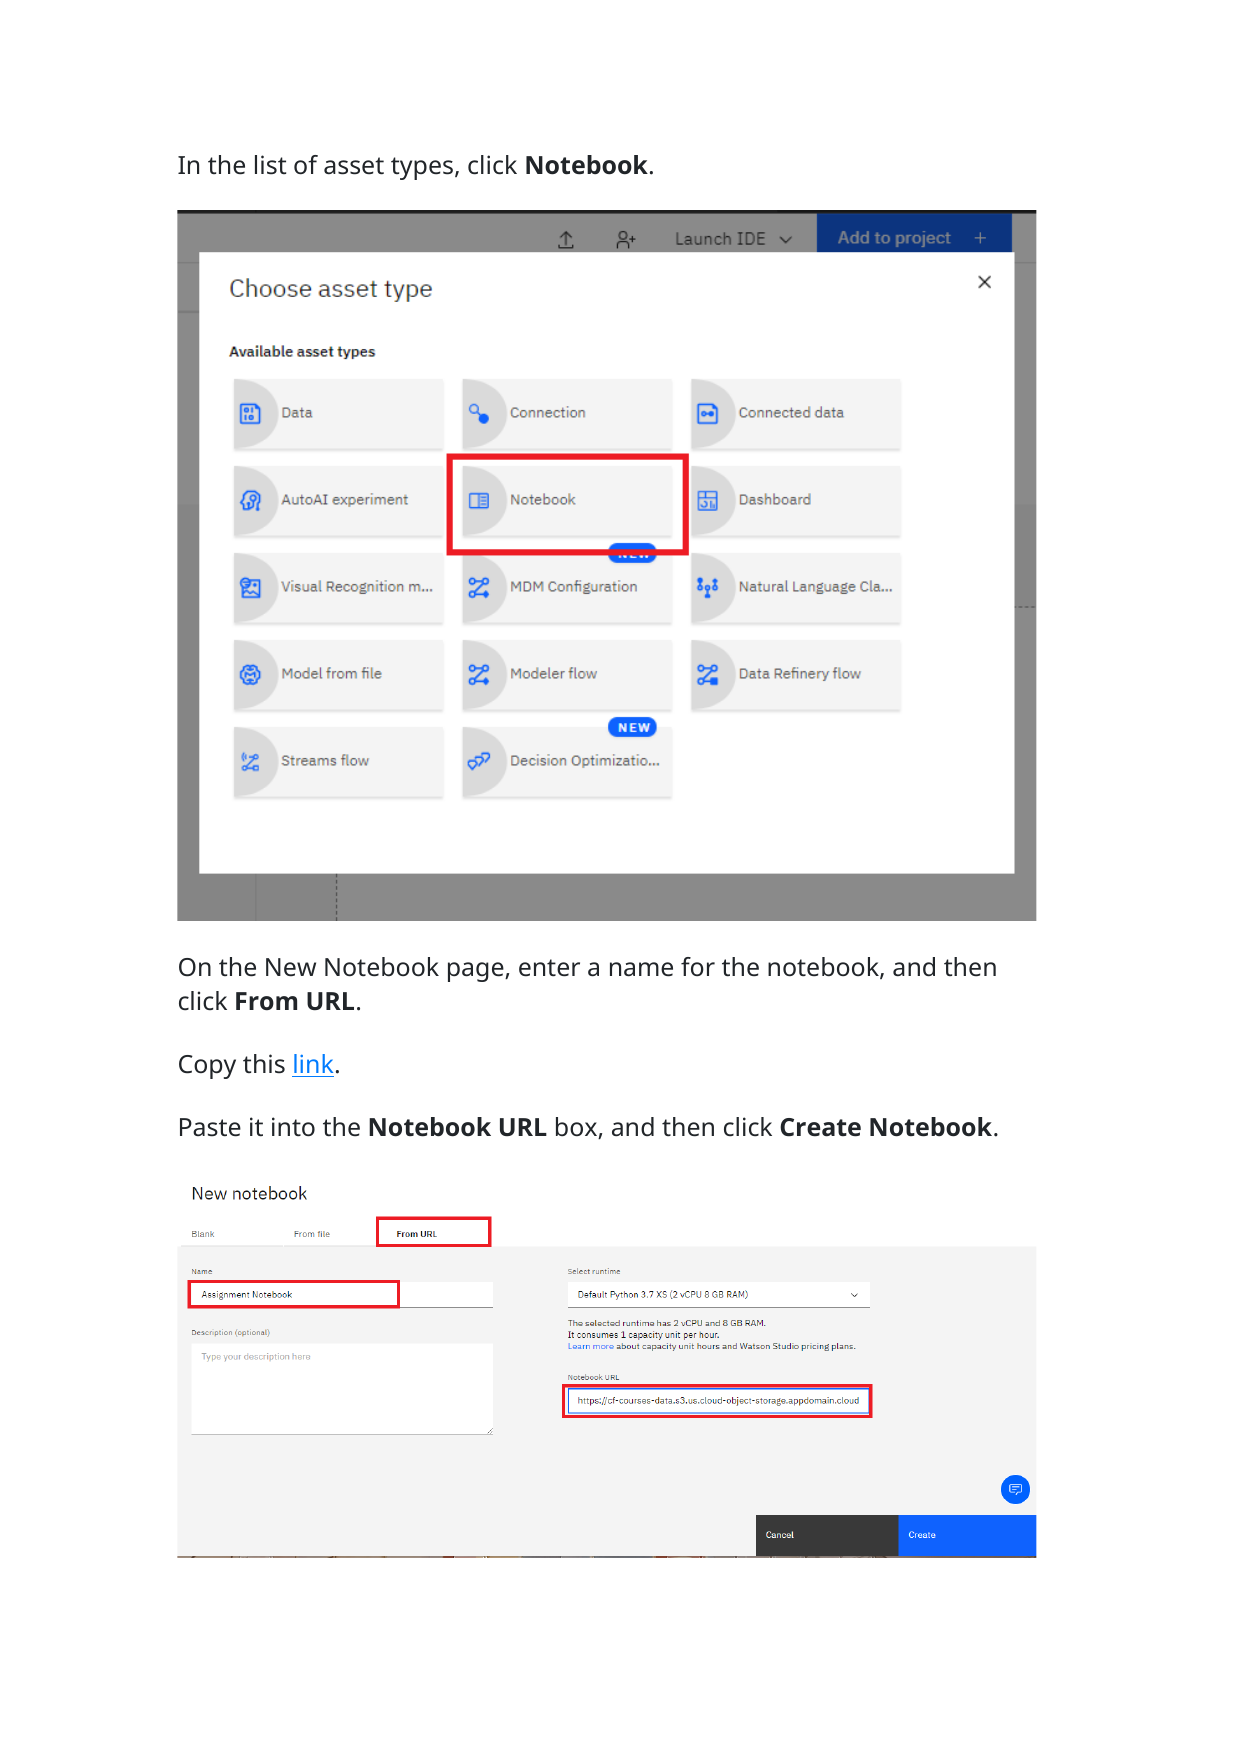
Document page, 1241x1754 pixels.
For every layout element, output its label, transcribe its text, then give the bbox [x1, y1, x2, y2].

text In the list of asset types, click Notebook. [177, 148, 1063, 182]
picture [177, 1173, 1037, 1558]
picture [177, 210, 1037, 921]
text Paste it into the Notebook URL box, and then click Create Notebook. [177, 1110, 1063, 1144]
text Copy this link. [177, 1047, 1063, 1081]
text On the New Notebook page, enter a name for the notebook, and then click From URL. [177, 949, 1063, 1017]
